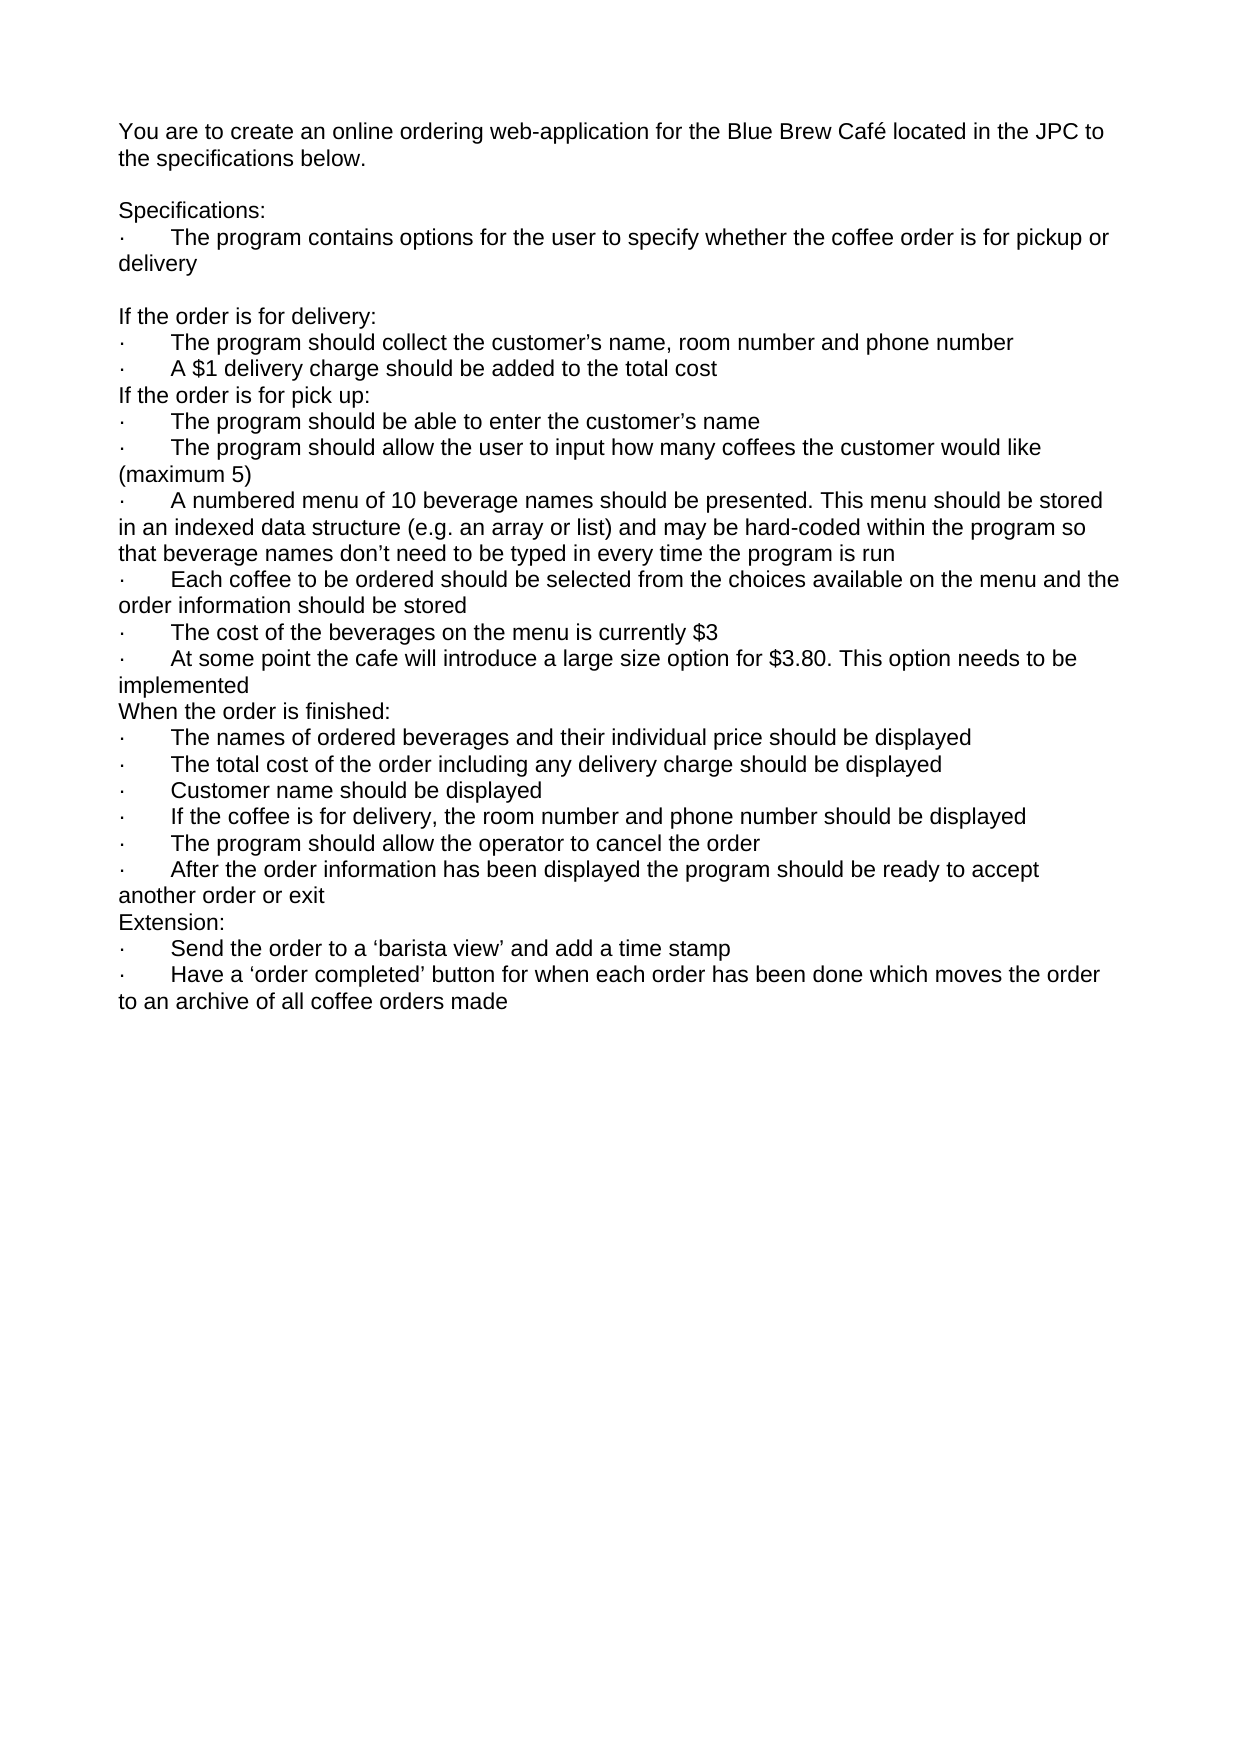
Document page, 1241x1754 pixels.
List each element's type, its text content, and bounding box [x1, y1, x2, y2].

text · The program contains options for the user to specify whether the coffee order is for pickup or delivery [118, 223, 1122, 276]
text · Send the order to a ‘barista view’ and add a time stamp [118, 935, 1122, 961]
text · Have a ‘order completed’ button for when each order has been done which moves the order to an archive of all coffee orders made [118, 961, 1122, 1014]
text · The program should collect the customer’s name, room number and phone number [118, 329, 1122, 355]
text · The program should be able to enter the customer’s name [118, 408, 1122, 434]
text · The total cost of the order including any delivery charge should be displayed [118, 751, 1122, 777]
text Specifications: [118, 197, 1122, 223]
text · A $1 delivery charge should be added to the total cost [118, 355, 1122, 382]
text · Each coffee to be ordered should be selected from the choices available on the menu and the order information should be stored [118, 566, 1122, 619]
text You are to create an online ordering web-application for the Blue Brew Café located in the JPC to the specifications below. [118, 118, 1122, 171]
text · Customer name should be displayed [118, 777, 1122, 803]
text · The program should allow the operator to cancel the order [118, 830, 1122, 856]
text · If the coffee is for delivery, the room number and phone number should be displayed [118, 803, 1122, 830]
text · A numbered menu of 10 beverage names should be presented. This menu should be stored in an indexed data structure (e.g. an array or list) and may be hard-coded within the program so that beverage names don’t need to be typed in every time the program is run [118, 487, 1122, 566]
text Extension: [118, 909, 1122, 935]
text If the order is for delivery: [118, 303, 1122, 329]
text · The cost of the beverages on the menu is currently $3 [118, 619, 1122, 645]
text If the order is for pick up: [118, 382, 1122, 408]
text When the order is finished: [118, 698, 1122, 724]
text · After the order information has been displayed the program should be ready to accept another order or exit [118, 856, 1122, 909]
text · The names of ordered beverages and their individual price should be displayed [118, 724, 1122, 751]
text · The program should allow the user to input how many coffees the customer would like (maximum 5) [118, 434, 1122, 487]
text · At some point the cafe will introduce a large size option for $3.80. This option needs to be implemented [118, 645, 1122, 698]
